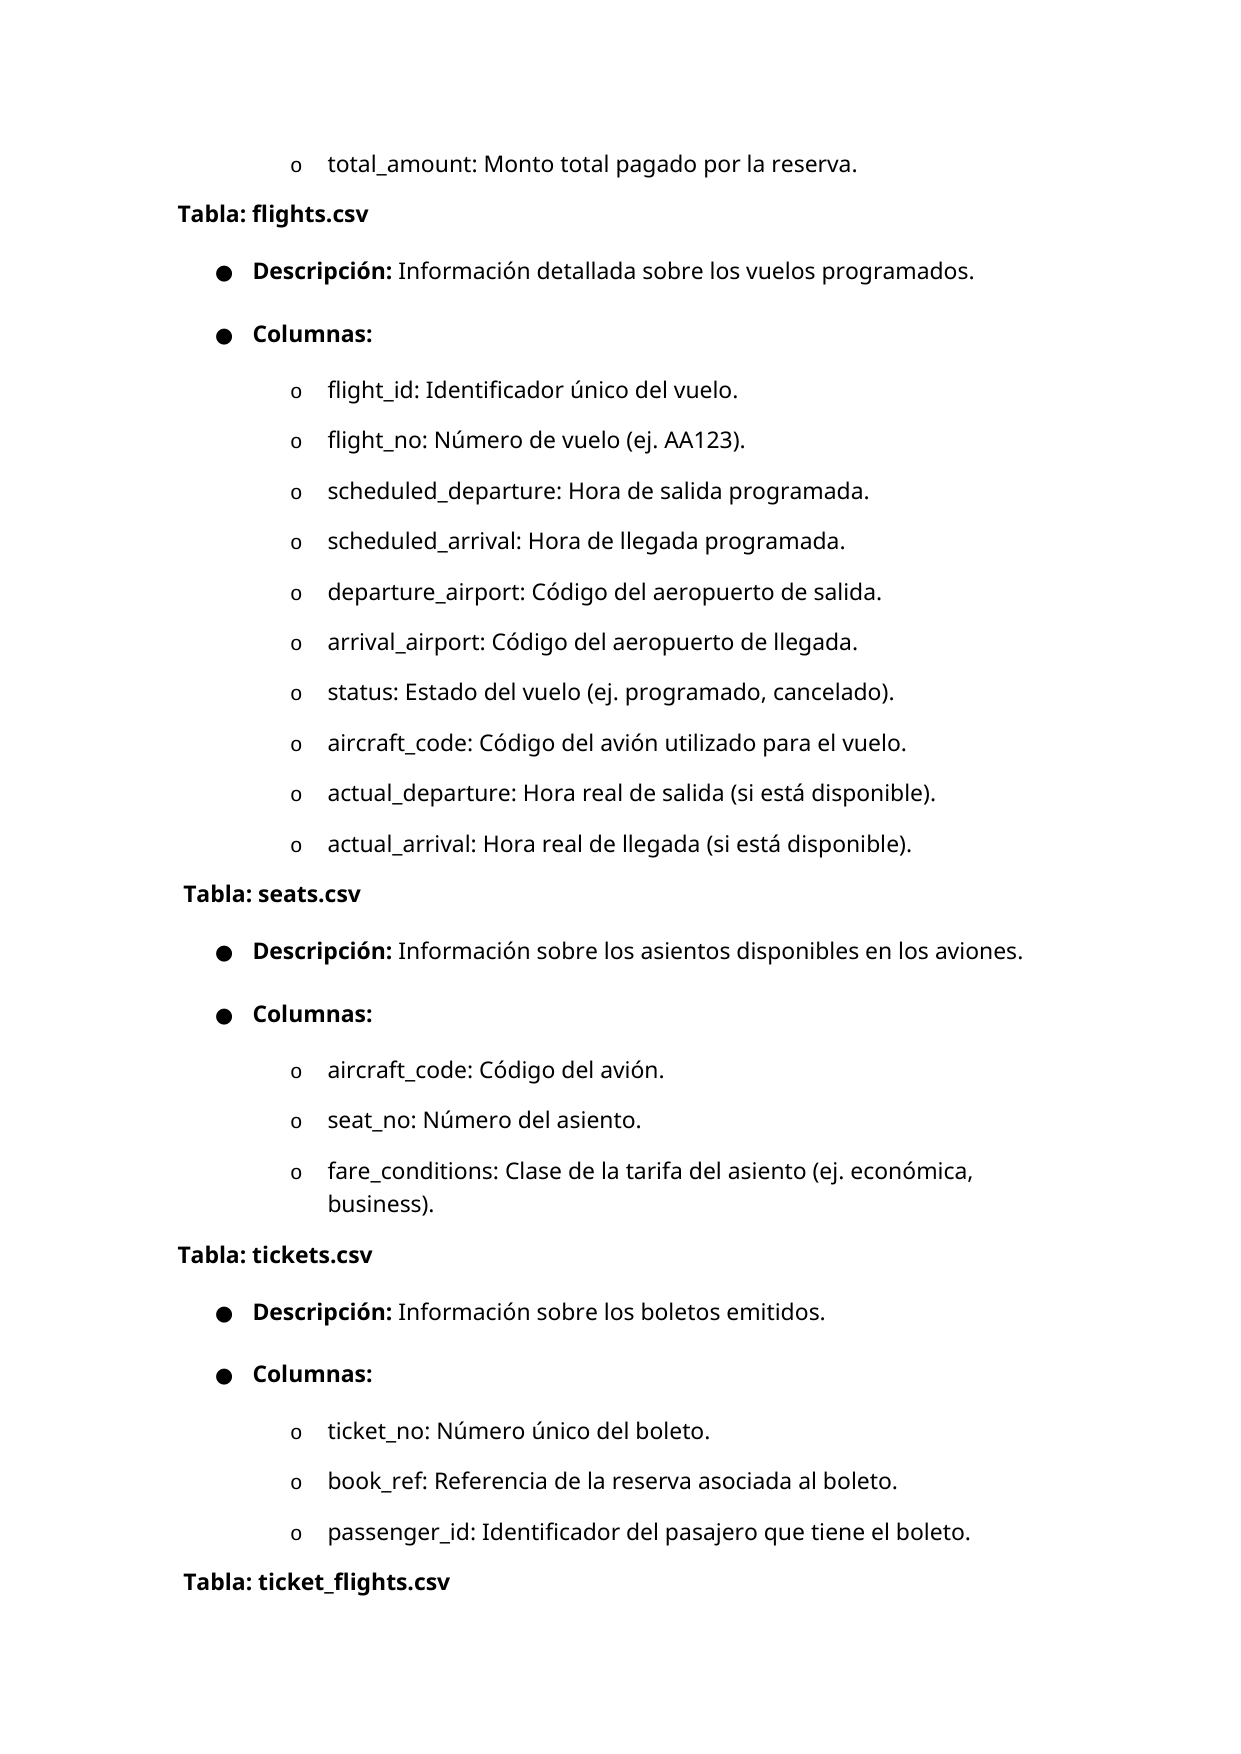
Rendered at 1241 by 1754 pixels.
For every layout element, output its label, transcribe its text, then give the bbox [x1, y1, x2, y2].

list scheduled_departure: Hora de salida programada. [290, 475, 1063, 506]
text Tabla: ticket_flights.csv [177, 1566, 1063, 1597]
list Descripción: Información sobre los boletos emitidos. [215, 1289, 1063, 1332]
list actual_arrival: Hora real de llegada (si está disponible). [290, 828, 1063, 859]
list fare_conditions: Clase de la tarifa del asiento (ej. económica, business). [290, 1155, 1063, 1220]
list Descripción: Información detallada sobre los vuelos programados. [215, 248, 1063, 291]
list seat_no: Número del asiento. [290, 1104, 1063, 1136]
list Columnas: [215, 1352, 1063, 1395]
list arrival_airport: Código del aeropuerto de llegada. [290, 626, 1063, 657]
list scheduled_arrival: Hora de llegada programada. [290, 525, 1063, 556]
list Descripción: Información sobre los asientos disponibles en los aviones. [215, 928, 1063, 971]
list total_amount: Monto total pagado por la reserva. [290, 148, 1063, 179]
list book_ref: Referencia de la reserva asociada al boleto. [290, 1465, 1063, 1496]
list flight_id: Identificador único del vuelo. [290, 374, 1063, 405]
list status: Estado del vuelo (ej. programado, cancelado). [290, 676, 1063, 708]
list aircraft_code: Código del avión utilizado para el vuelo. [290, 727, 1063, 758]
list ticket_no: Número único del boleto. [290, 1415, 1063, 1446]
list departure_airport: Código del aeropuerto de salida. [290, 576, 1063, 607]
list aircraft_code: Código del avión. [290, 1054, 1063, 1085]
text Tabla: tickets.csv [177, 1239, 1063, 1270]
text Tabla: seats.csv [177, 878, 1063, 909]
list actual_departure: Hora real de salida (si está disponible). [290, 777, 1063, 808]
list Columnas: [215, 991, 1063, 1034]
text Tabla: flights.csv [177, 198, 1063, 229]
list flight_no: Número de vuelo (ej. AA123). [290, 424, 1063, 456]
list passenger_id: Identificador del pasajero que tiene el boleto. [290, 1516, 1063, 1547]
list Columnas: [215, 311, 1063, 354]
